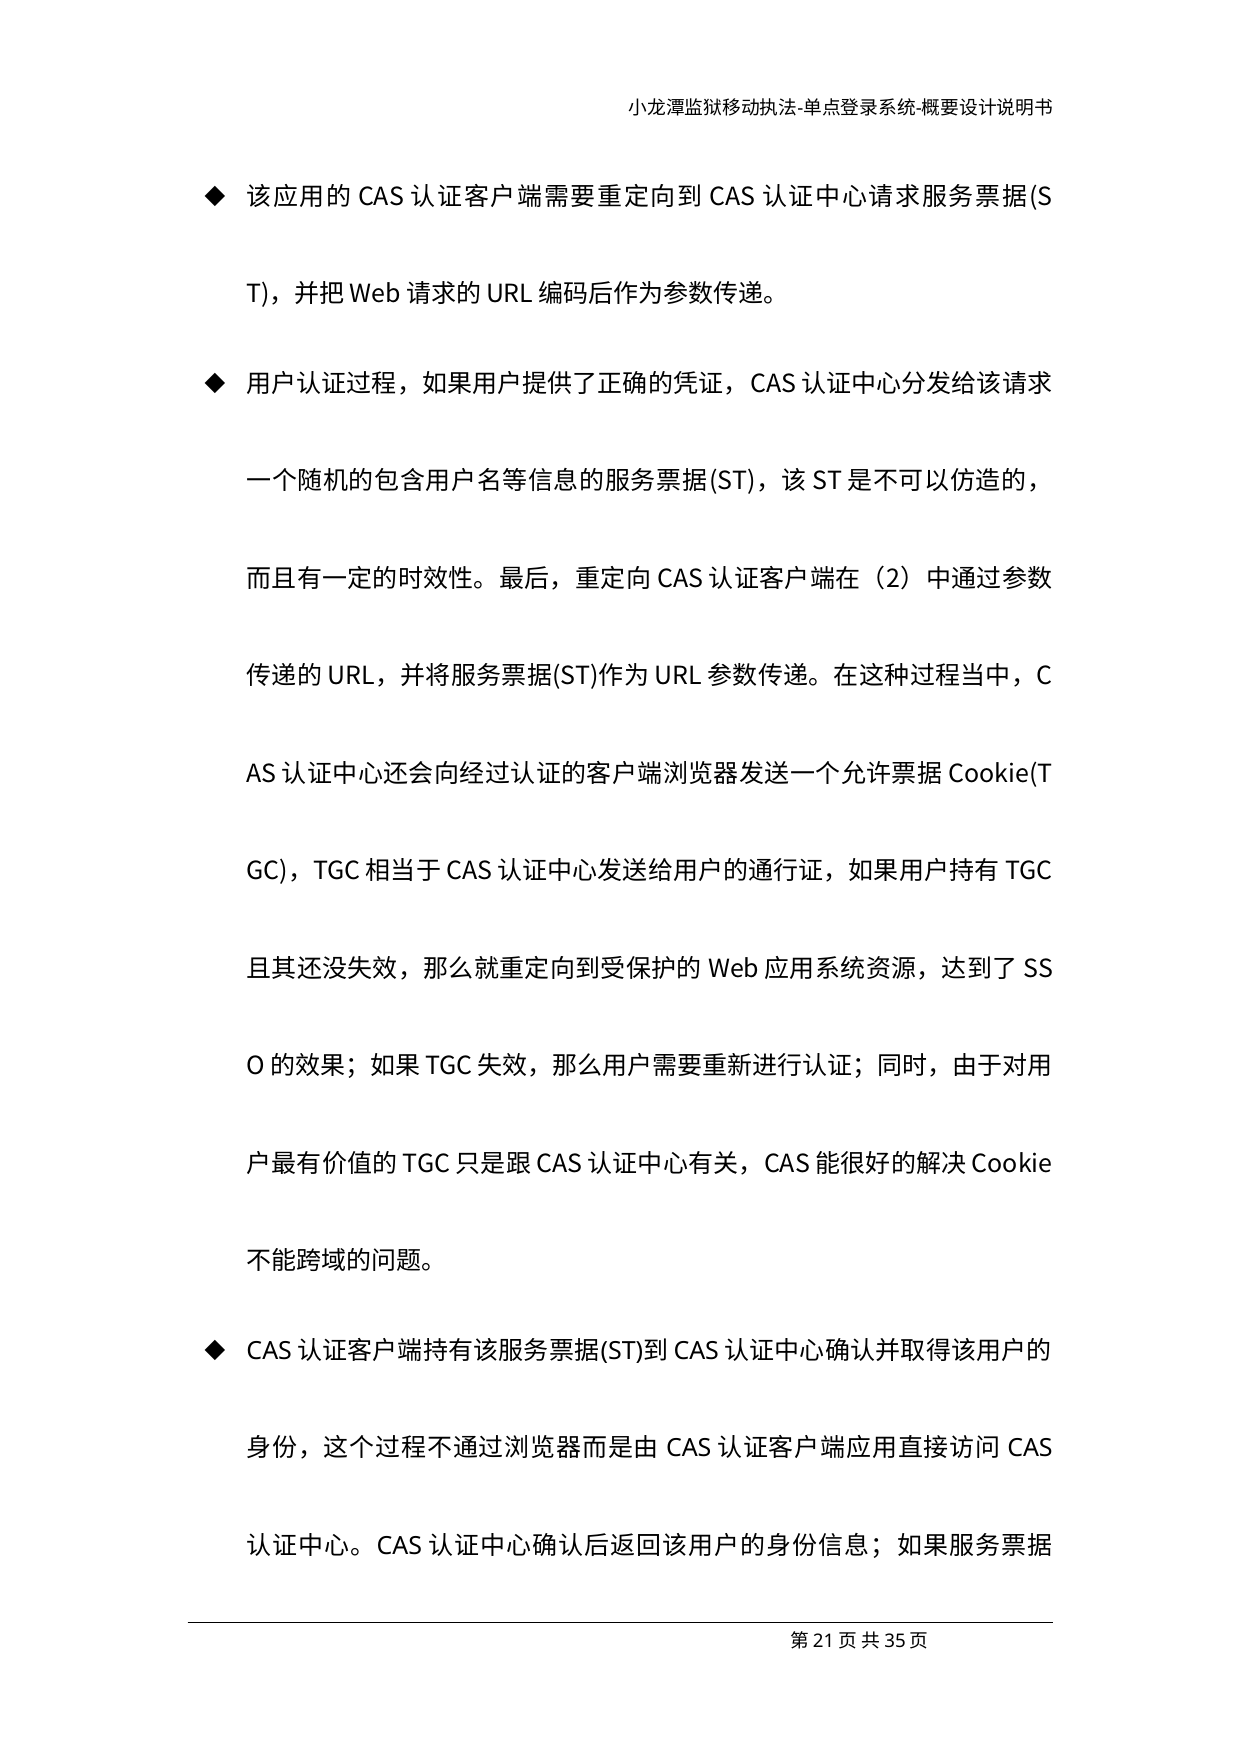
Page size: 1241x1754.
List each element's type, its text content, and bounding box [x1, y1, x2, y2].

list 该应用的CAS认证客户端需要重定向到CAS认证中心请求服务票据(ST)，并把Web请求的URL编码后作为参数传递。 [202, 162, 1053, 324]
list 用户认证过程，如果用户提供了正确的凭证，CAS认证中心分发给该请求一个随机的包含用户名等信息的服务票据(ST)，该ST是不可以仿造的，而且有一定的时效性。最后，重定向CAS认证客户端在（2）中通过参数传递的URL，并将服务票据(ST)作为URL参数传递。在这种过程当中，CAS认证中心还会向经过认证的客户端浏览器发送一个允许票据Cookie(TGC)，TGC相当于CAS认证中心发送给用户的通行证，如果用户持有TGC且其还没失效，那么就重定向到受保护的Web应用系统资源，达到了SSO的效果；如果TGC失效，那么用户需要重新进行认证；同时，由于对用户最有价值的TGC只是跟CAS认证中心有关，CAS能很好的解决Cookie不能跨域的问题。 [202, 349, 1053, 1291]
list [202, 1316, 1053, 1576]
